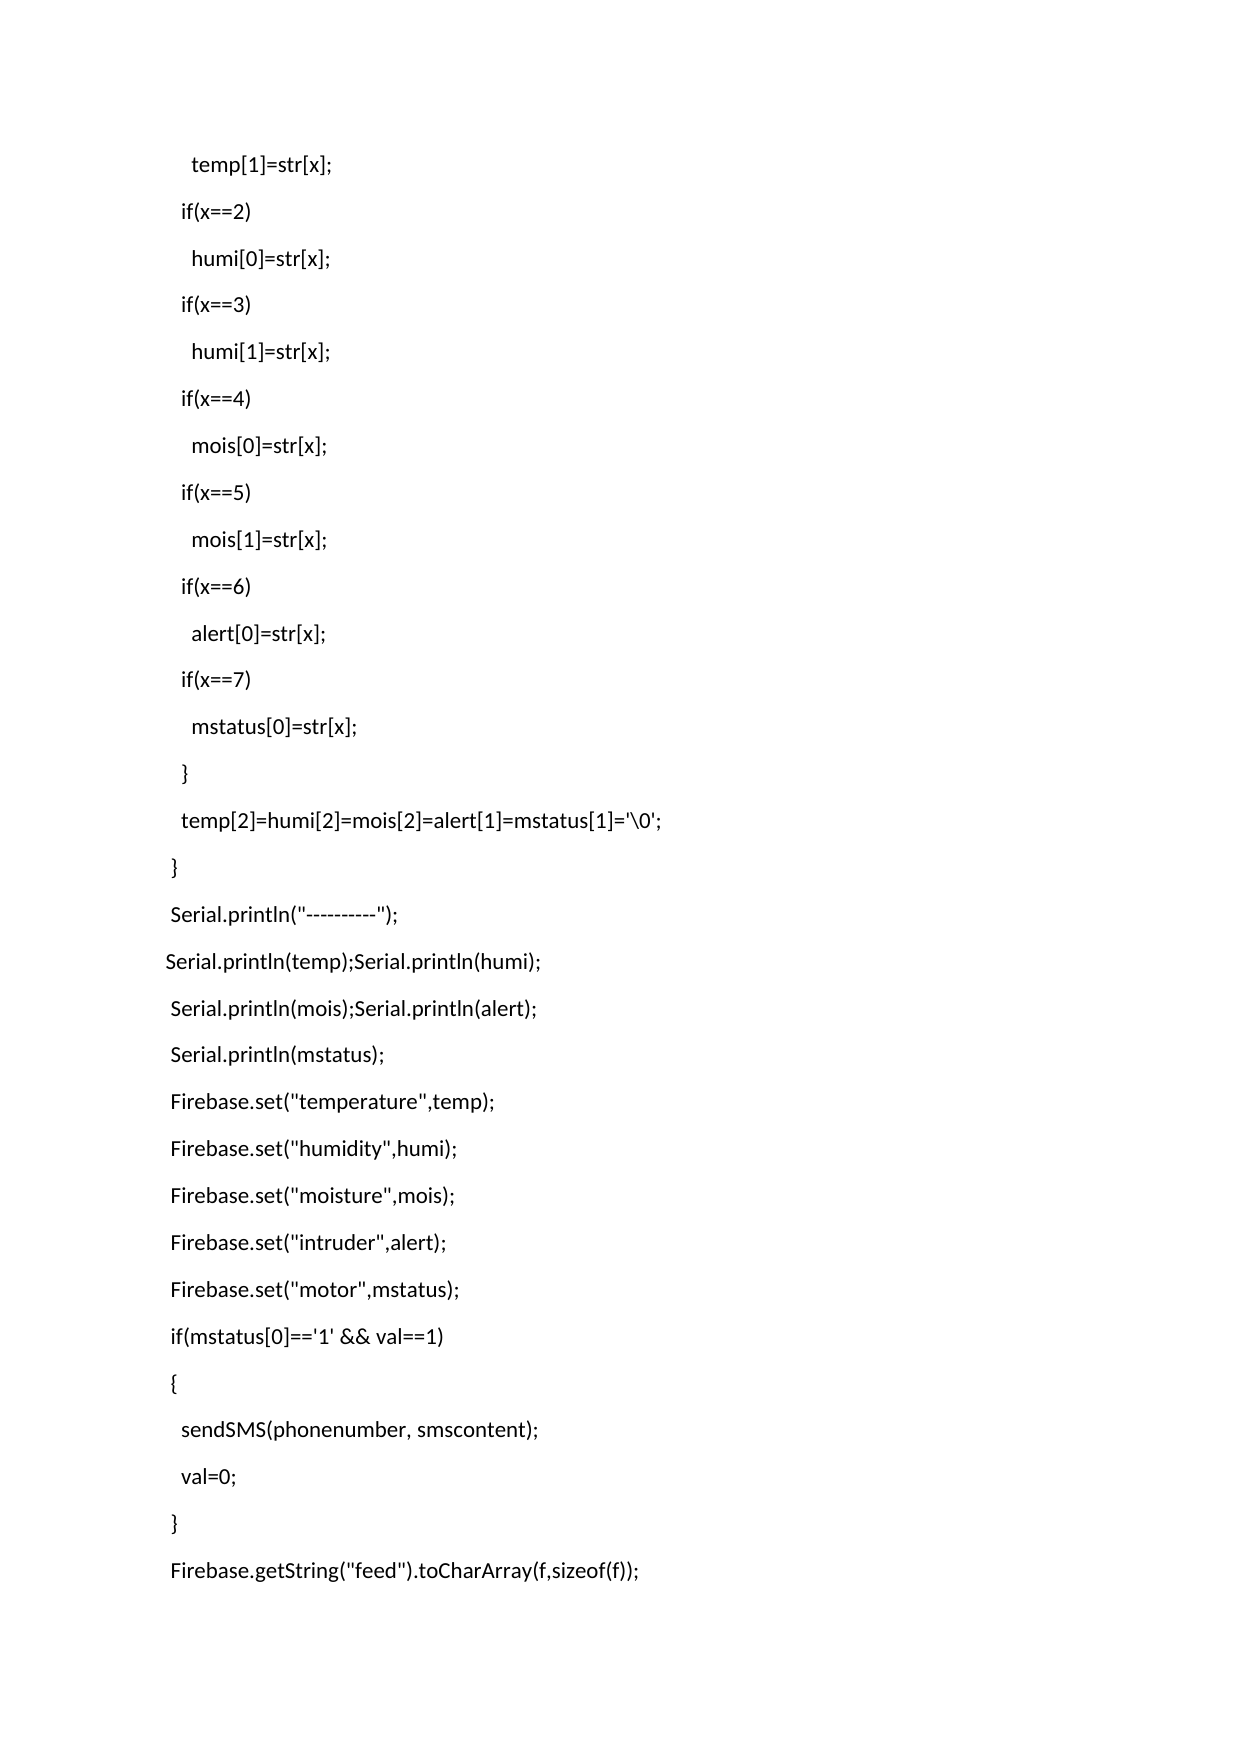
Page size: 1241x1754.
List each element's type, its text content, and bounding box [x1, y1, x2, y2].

text if(x==6) [150, 572, 1090, 600]
text Serial.println(mstatus); [150, 1041, 1090, 1069]
text if(x==7) [150, 666, 1090, 694]
text Serial.println(temp);Serial.println(humi); [150, 947, 1090, 975]
text Firebase.getString("feed").toCharArray(f,sizeof(f)); [150, 1556, 1090, 1584]
text alert[0]=str[x]; [150, 619, 1090, 647]
text mois[1]=str[x]; [150, 525, 1090, 553]
text if(x==5) [150, 478, 1090, 506]
text { [150, 1369, 1090, 1397]
text Firebase.set("moisture",mois); [150, 1181, 1090, 1209]
text Firebase.set("humidity",humi); [150, 1134, 1090, 1162]
text val=0; [150, 1462, 1090, 1491]
text } [150, 1509, 1090, 1537]
text } [150, 759, 1090, 787]
text } [150, 853, 1090, 881]
text sendSMS(phonenumber, smscontent); [150, 1416, 1090, 1444]
text if(x==2) [150, 197, 1090, 225]
text Firebase.set("motor",mstatus); [150, 1275, 1090, 1303]
text if(x==3) [150, 291, 1090, 319]
text Firebase.set("intruder",alert); [150, 1228, 1090, 1256]
text temp[2]=humi[2]=mois[2]=alert[1]=mstatus[1]='\0'; [150, 806, 1090, 834]
text temp[1]=str[x]; [150, 150, 1090, 178]
text if(mstatus[0]=='1' && val==1) [150, 1322, 1090, 1350]
text humi[1]=str[x]; [150, 337, 1090, 366]
text mois[0]=str[x]; [150, 431, 1090, 459]
text if(x==4) [150, 384, 1090, 412]
text humi[0]=str[x]; [150, 244, 1090, 272]
text Serial.println("----------"); [150, 900, 1090, 928]
text Firebase.set("temperature",temp); [150, 1087, 1090, 1116]
text Serial.println(mois);Serial.println(alert); [150, 994, 1090, 1022]
text mstatus[0]=str[x]; [150, 712, 1090, 741]
